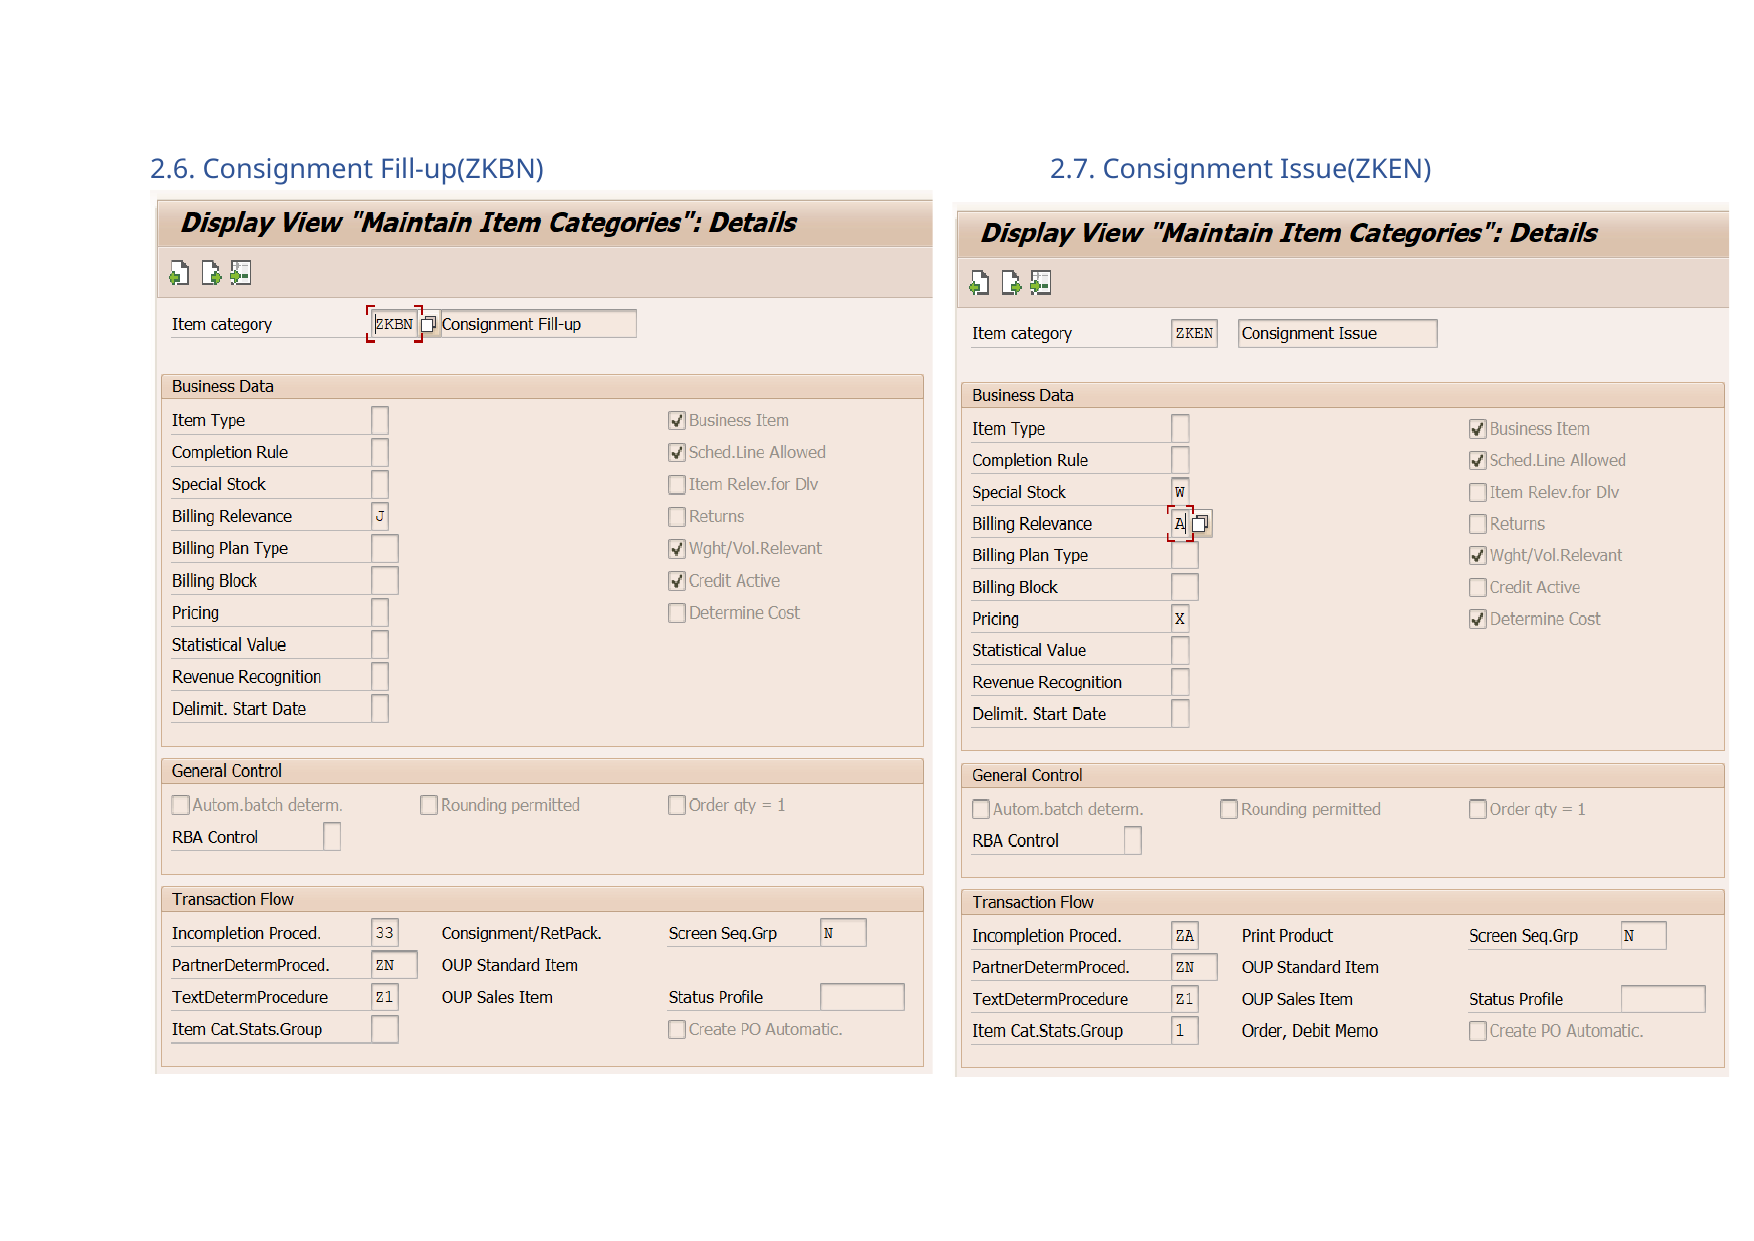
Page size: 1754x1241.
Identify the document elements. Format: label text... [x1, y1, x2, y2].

picture [150, 189, 933, 1074]
picture [952, 202, 1730, 1077]
subtitle 2.6. Consignment Fill-up(ZKBN) 2.7. Consignment Issue(ZKEN) [150, 150, 1604, 187]
